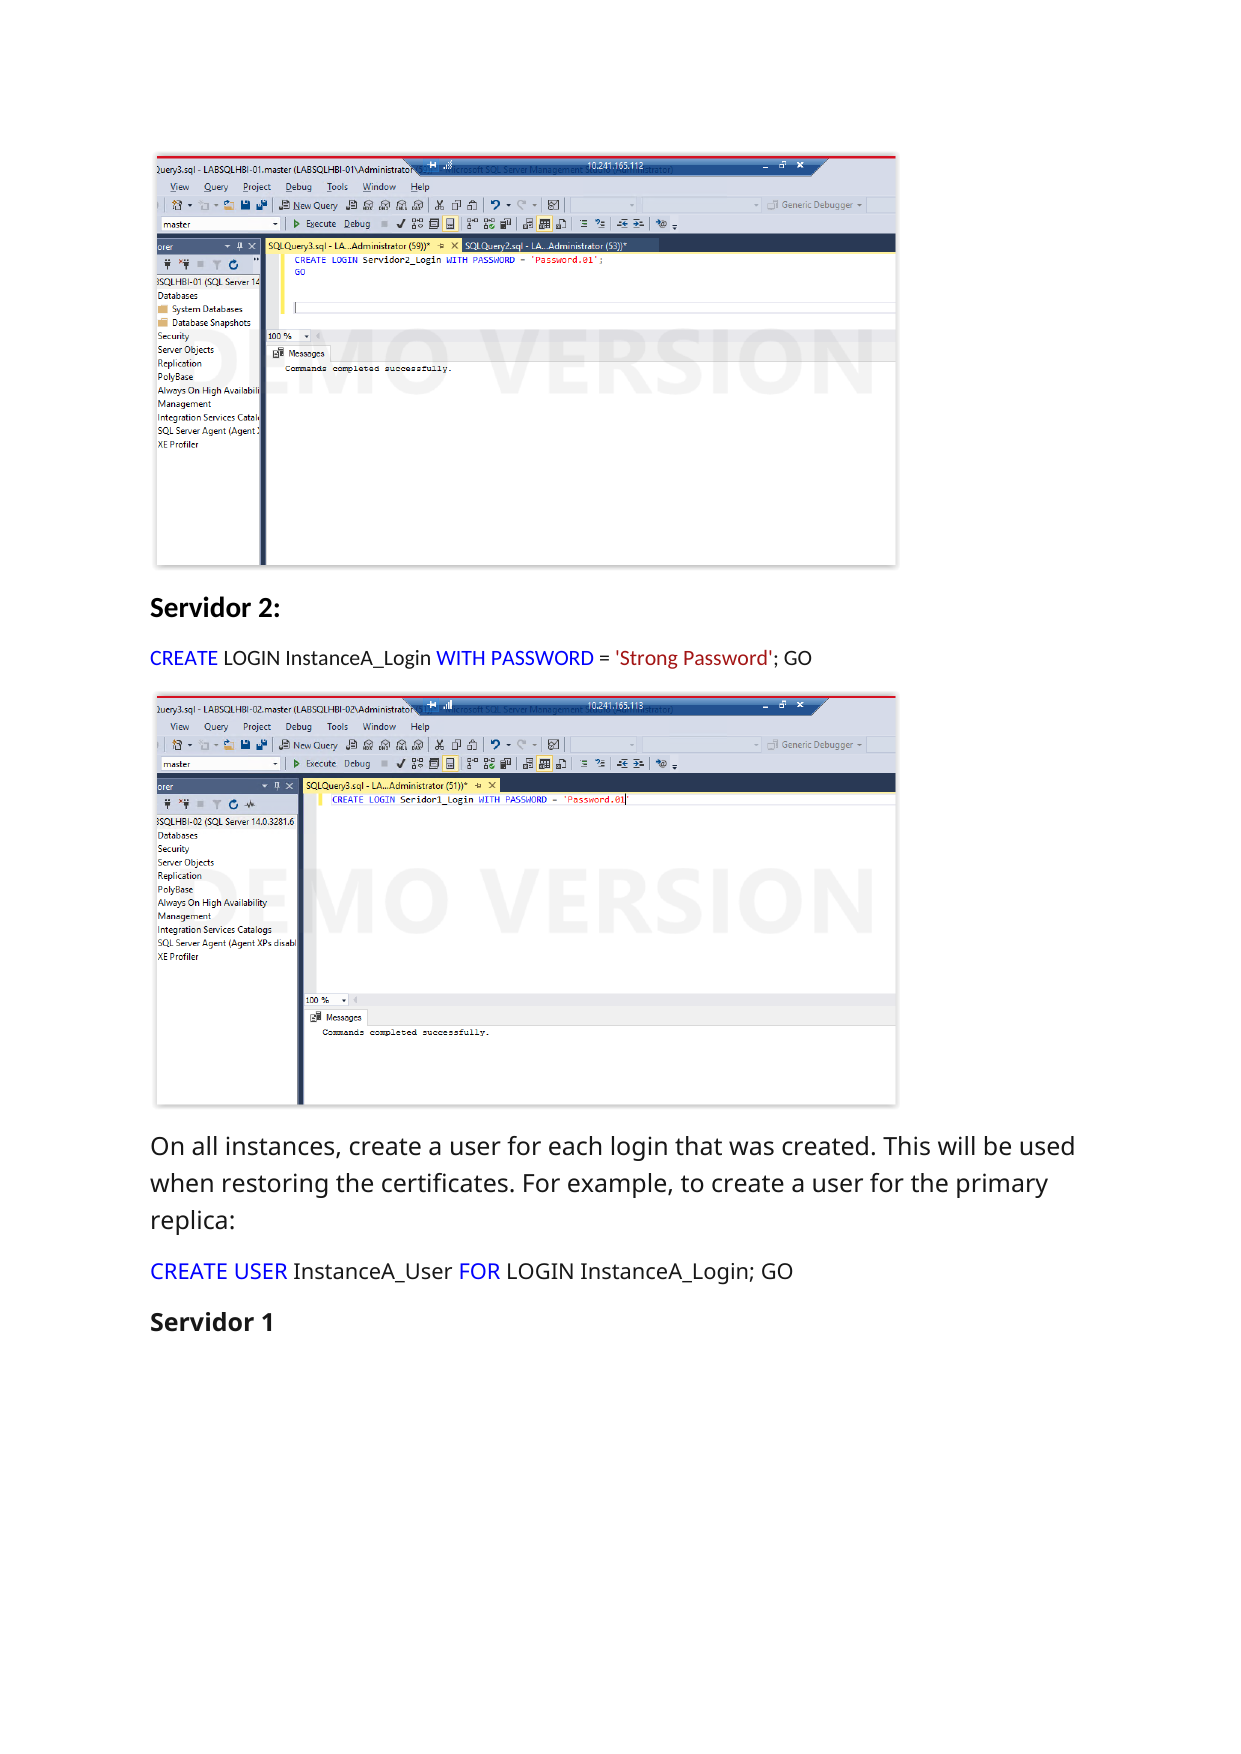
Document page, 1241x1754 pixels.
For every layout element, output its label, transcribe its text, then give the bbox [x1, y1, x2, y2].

text On all instances, create a user for each login that was created. This will be used when restoring the certificates. For example, to create a user for the primary replica: [150, 1129, 1090, 1236]
text CREATE USER InstanceA_User FOR LOGIN InstanceA_Login; GO [150, 1256, 1090, 1286]
text Servidor 1 [150, 1304, 1090, 1339]
text Servidor 2: [150, 589, 1090, 625]
text CREATE LOGIN InstanceA_Login WITH PASSWORD = 'Strong Password'; GO [150, 644, 1090, 671]
picture [150, 150, 901, 571]
picture [150, 689, 901, 1110]
